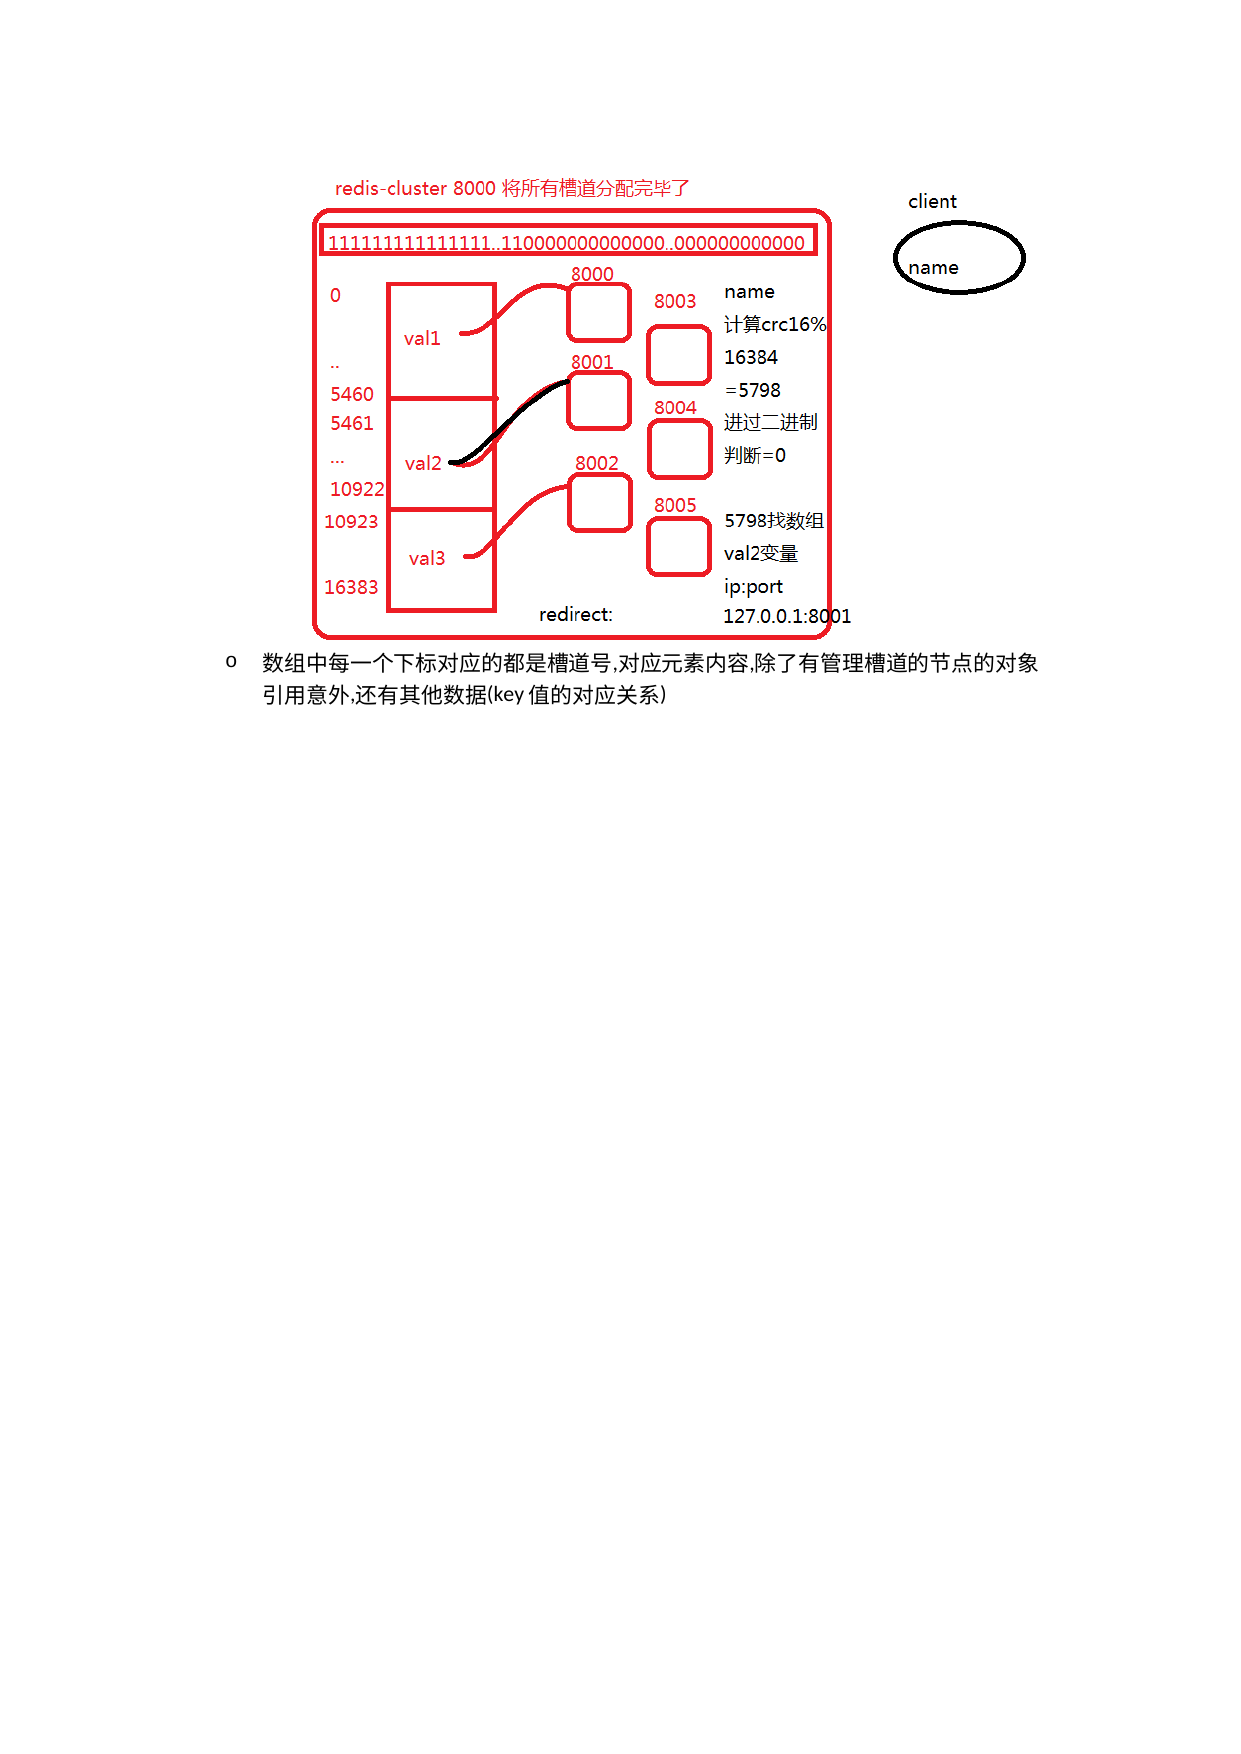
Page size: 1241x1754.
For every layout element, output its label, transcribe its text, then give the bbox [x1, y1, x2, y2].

picture [300, 162, 1034, 647]
list 数组中每一个下标对应的都是槽道号,对应元素内容,除了有管理槽道的节点的对象引用意外,还有其他数据(key值的对应关系) [225, 646, 1053, 709]
